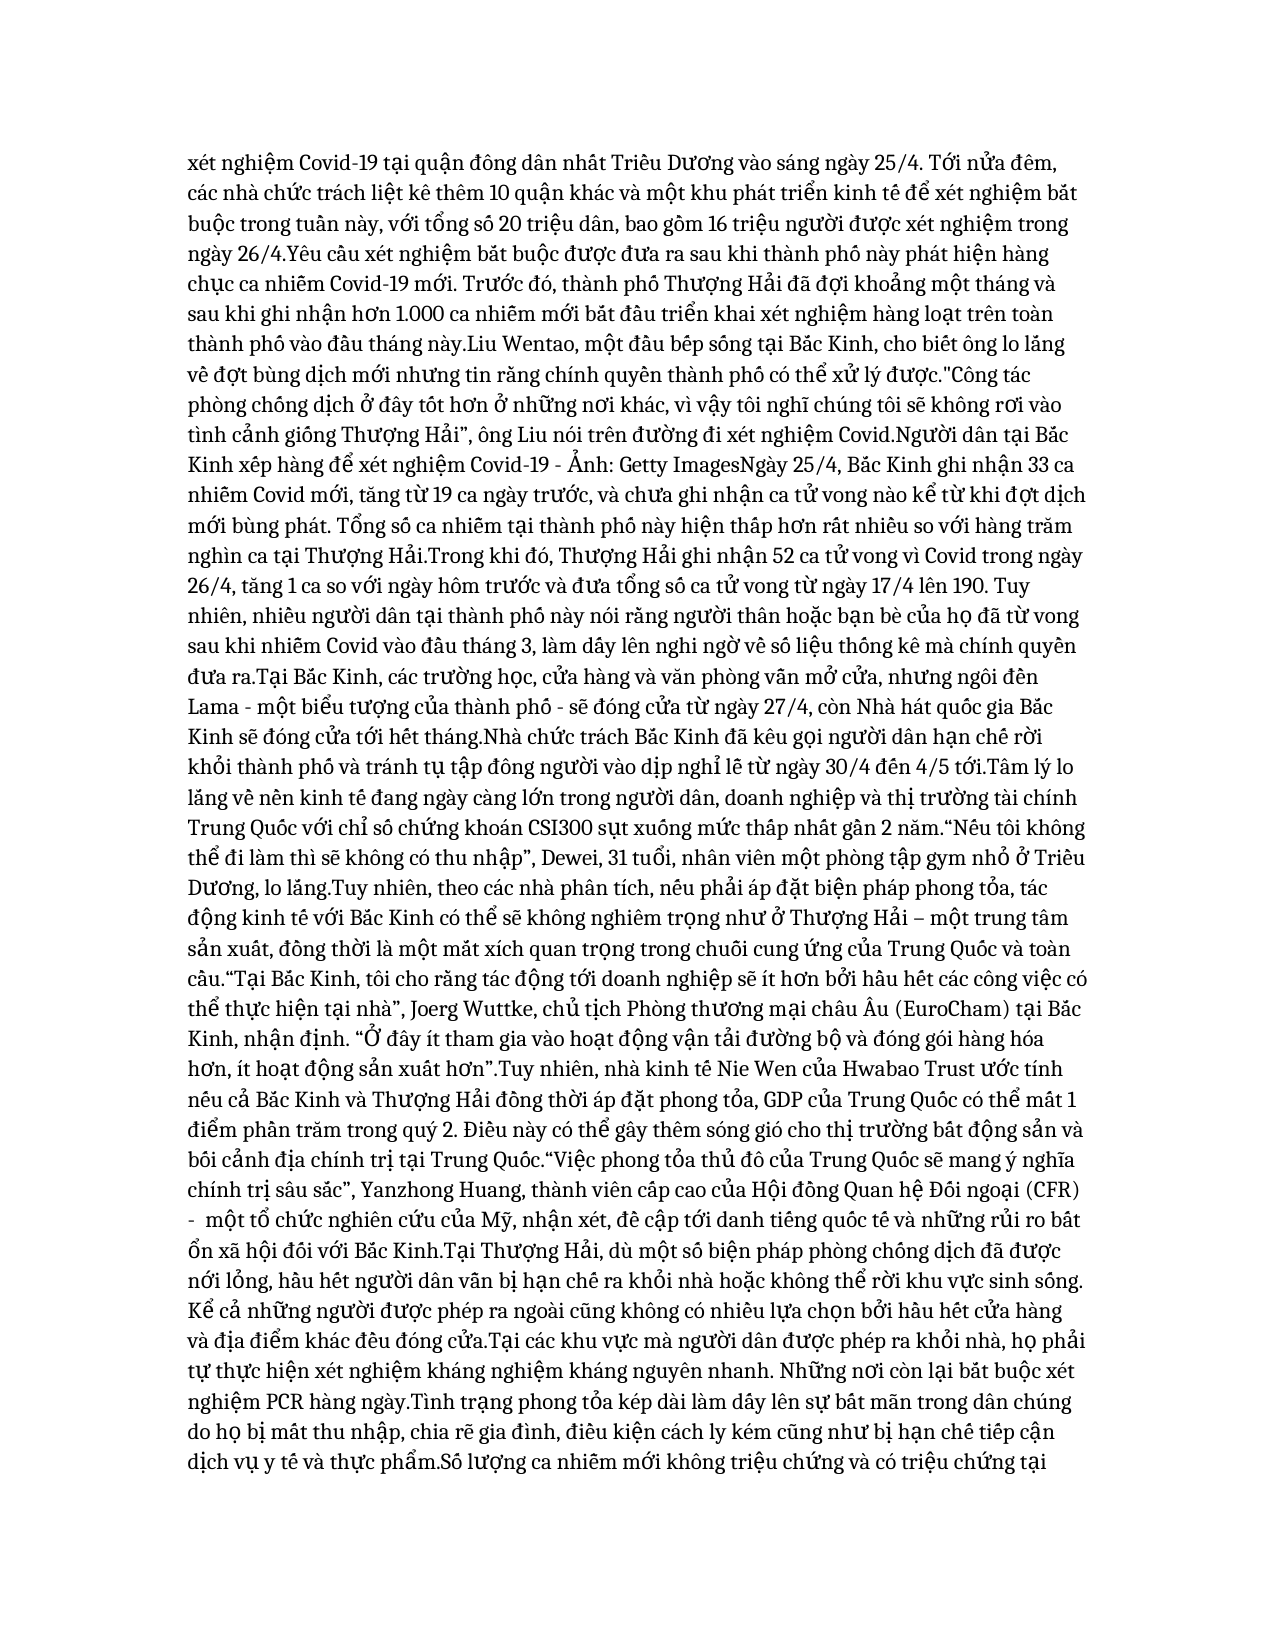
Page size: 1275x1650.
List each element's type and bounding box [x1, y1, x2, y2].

text [187, 150, 1087, 1475]
